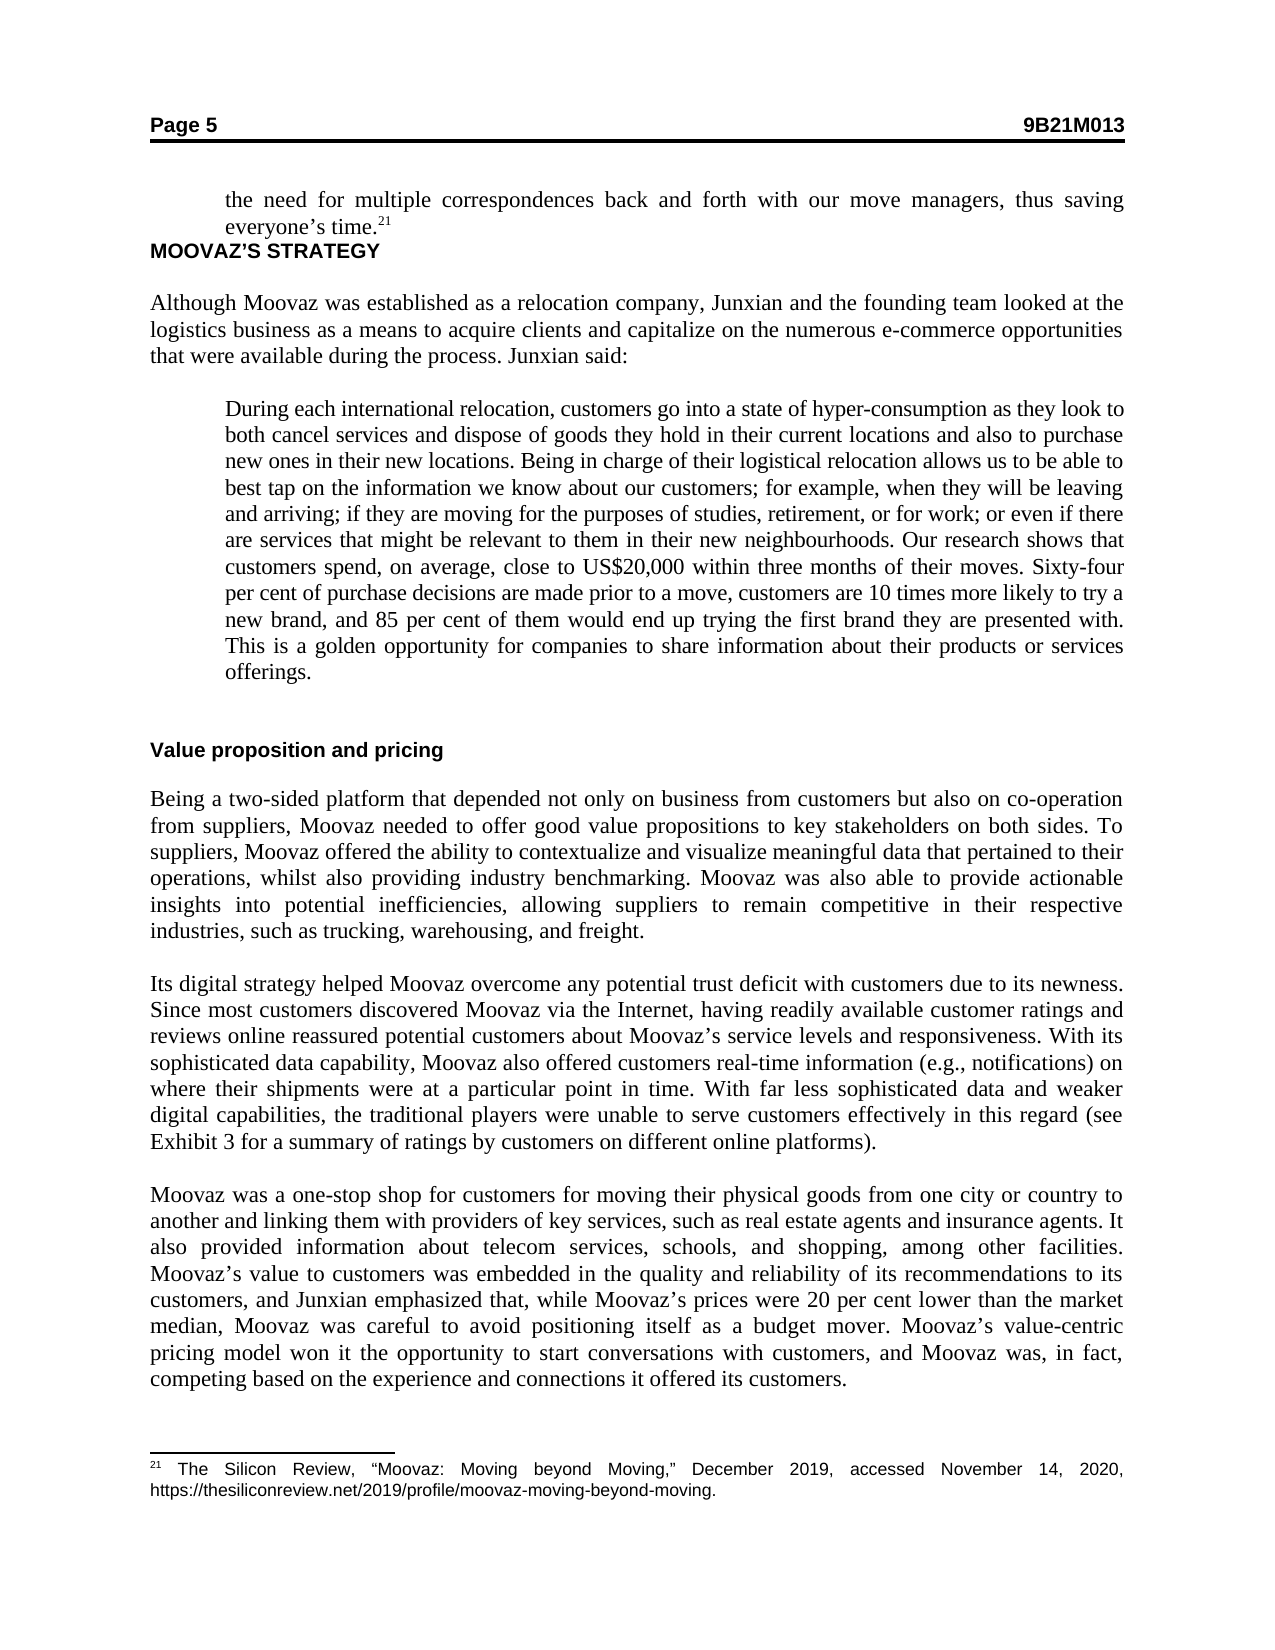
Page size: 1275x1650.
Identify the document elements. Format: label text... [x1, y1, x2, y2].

text During each international relocation, customers go into a state of hyper-consumption as they look to both cancel services and dispose of goods they hold in their current locations and also to purchase new ones in their new locations. Being in charge of their logistical relocation allows us to be able to best tap on the information we know about our customers; for example, when they will be leaving and arriving; if they are moving for the purposes of studies, retirement, or for work; or even if there are services that might be relevant to them in their new neighbourhoods. Our research shows that customers spend, on average, close to US$20,000 within three months of their moves. Sixty-four per cent of purchase decisions are made prior to a move, customers are 10 times more likely to try a new brand, and 85 per cent of them would end up trying the first brand they are presented with. This is a golden opportunity for companies to share information about their products or services offerings. [225, 395, 1125, 685]
text Being a two-sided platform that depended not only on business from customers but also on co-operation from suppliers, Moovaz needed to offer good value propositions to key stakeholders on both sides. To suppliers, Moovaz offered the ability to contextualize and visualize meaningful data that pertained to their operations, whilst also providing industry benchmarking. Moovaz was also able to provide actionable insights into potential inefficiencies, allowing suppliers to remain competitive in their respective industries, such as trucking, warehousing, and freight. [150, 785, 1125, 943]
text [225, 186, 1125, 239]
text Its digital strategy helped Moovaz overcome any potential trust deficit with customers due to its newness. Since most customers discovered Moovaz via the Internet, having readily available customer ratings and reviews online reassured potential customers about Moovaz’s service levels and responsiveness. With its sophisticated data capability, Moovaz also offered customers real-time information (e.g., notifications) on where their shipments were at a particular point in time. With far less sophisticated data and weaker digital capabilities, the traditional players were unable to serve customers effectively in this regard (see Exhibit 3 for a summary of ratings by customers on different online platforms). [150, 970, 1125, 1154]
text Although Moovaz was established as a relocation company, Junxian and the founding team looked at the logistics business as a means to acquire clients and capitalize on the numerous e-commerce opportunities that were available during the process. Junxian said: [150, 289, 1125, 368]
text Moovaz’S strategy [150, 239, 1125, 263]
text Value proposition and pricing [150, 737, 1125, 761]
text Moovaz was a one-stop shop for customers for moving their physical goods from one city or country to another and linking them with providers of key services, such as real estate agents and insurance agents. It also provided information about telecom services, schools, and shopping, among other facilities. Moovaz’s value to customers was embedded in the quality and reliability of its recommendations to its customers, and Junxian emphasized that, while Moovaz’s prices were 20 per cent lower than the market median, Moovaz was careful to avoid positioning itself as a budget mover. Moovaz’s value-centric pricing model won it the opportunity to start conversations with customers, and Moovaz was, in fact, competing based on the experience and connections it offered its customers. [150, 1181, 1125, 1391]
